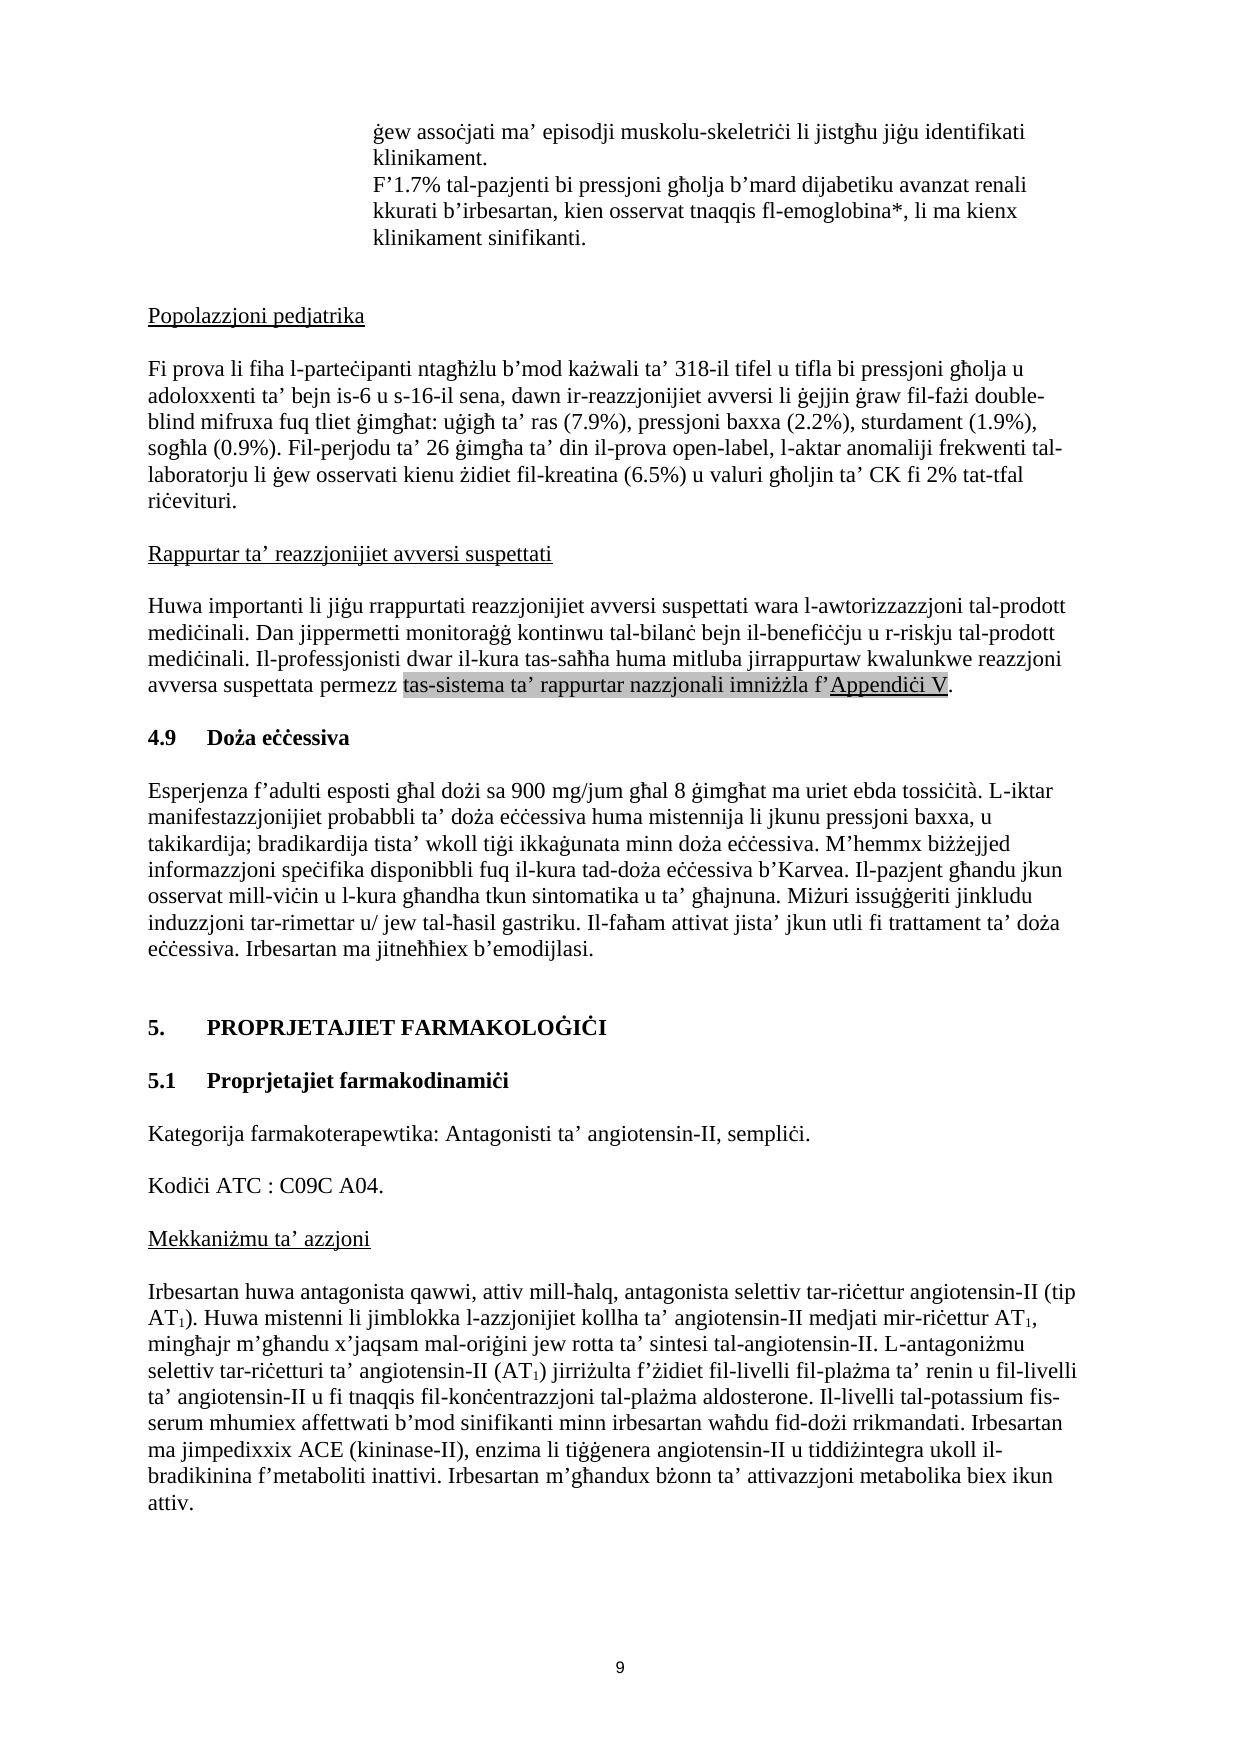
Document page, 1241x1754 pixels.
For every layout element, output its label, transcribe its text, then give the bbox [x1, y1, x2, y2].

text Kategorija farmakoterapewtika: Antagonisti ta’ angiotensin-II, sempliċi. [148, 1119, 1093, 1146]
text Irbesartan huwa antagonista qawwi, attiv mill-ħalq, antagonista selettiv tar-riċettur angiotensin-II (tip AT1). Huwa mistenni li jimblokka l-azzjonijiet kollha ta’ angiotensin-II medjati mir-riċettur AT1, mingħajr m’għandu x’jaqsam mal-oriġini jew rotta ta’ sintesi tal-angiotensin-II. L-antagoniżmu selettiv tar-riċetturi ta’ angiotensin-II (AT1) jirriżulta f’żidiet fil-livelli fil-plażma ta’ renin u fil-livelli ta’ angiotensin-II u fi tnaqqis fil-konċentrazzjoni tal-plażma aldosterone. Il-livelli tal-potassium fis-serum mhumiex affettwati b’mod sinifikanti minn irbesartan waħdu fid-dożi rrikmandati. Irbesartan ma jimpedixxix ACE (kininase-II), enzima li tiġġenera angiotensin-II u tiddiżintegra ukoll il-bradikinina f’metaboliti inattivi. Irbesartan m’għandux bżonn ta’ attivazzjoni metabolika biex ikun attiv. [148, 1278, 1093, 1515]
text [148, 118, 1093, 171]
text Rappurtar ta’ reazzjonijiet avversi suspettati [148, 540, 1093, 566]
text Kodiċi ATC : C09C A04. [148, 1172, 1093, 1199]
text Esperjenza f’adulti esposti għal dożi sa 900 mg/jum għal 8 ġimgħat ma uriet ebda tossiċità. L-iktar manifestazzjonijiet probabbli ta’ doża eċċessiva huma mistennija li jkunu pressjoni baxxa, u takikardija; bradikardija tista’ wkoll tiġi ikkaġunata minn doża eċċessiva. M’hemmx biżżejjed informazzjoni speċifika disponibbli fuq il-kura tad-doża eċċessiva b’Karvea. Il-pazjent għandu jkun osservat mill-viċin u l-kura għandha tkun sintomatika u ta’ għajnuna. Miżuri issuġġeriti jinkludu induzzjoni tar-rimettar u/ jew tal-ħasil gastriku. Il-faħam attivat jista’ jkun utli fi trattament ta’ doża eċċessiva. Irbesartan ma jitneħħiex b’emodijlasi. [148, 777, 1093, 961]
subtitle 5. PROPRJETAJIET FARMAKOLOĠIĊI [148, 1014, 1093, 1041]
text Fi prova li fiha l-parteċipanti ntagħżlu b’mod każwali ta’ 318-il tifel u tifla bi pressjoni għolja u adoloxxenti ta’ bejn is-6 u s-16-il sena, dawn ir-reazzjonijiet avversi li ġejjin ġraw fil-fażi double-blind mifruxa fuq tliet ġimgħat: uġigħ ta’ ras (7.9%), pressjoni baxxa (2.2%), sturdament (1.9%), sogħla (0.9%). Fil-perjodu ta’ 26 ġimgħa ta’ din il-prova open-label, l-aktar anomaliji frekwenti tal-laboratorju li ġew osservati kienu żidiet fil-kreatina (6.5%) u valuri għoljin ta’ CK fi 2% tat-tfal riċevituri. [148, 355, 1093, 513]
text Huwa importanti li jiġu rrappurtati reazzjonijiet avversi suspettati wara l-awtorizzazzjoni tal-prodott mediċinali. Dan jippermetti monitoraġġ kontinwu tal-bilanċ bejn il-benefiċċju u r-riskju tal-prodott mediċinali. Il-professjonisti dwar il-kura tas-saħħa huma mitluba jirrappurtaw kwalunkwe reazzjoni avversa suspettata permezz tas-sistema ta’ rappurtar nazzjonali imniżżla f’Appendiċi V. [148, 592, 1093, 698]
subtitle 5.1 Proprjetajiet farmakodinamiċi [148, 1067, 1093, 1093]
text F’1.7% tal-pazjenti bi pressjoni għolja b’mard dijabetiku avanzat renali kkurati b’irbesartan, kien osservat tnaqqis fl-emoglobina*, li ma kienx klinikament sinifikanti. [148, 171, 1093, 250]
subtitle 4.9 Doża eċċessiva [148, 724, 1093, 751]
text Popolazzjoni pedjatrika [148, 303, 1093, 329]
text Mekkaniżmu ta’ azzjoni [148, 1225, 1093, 1251]
